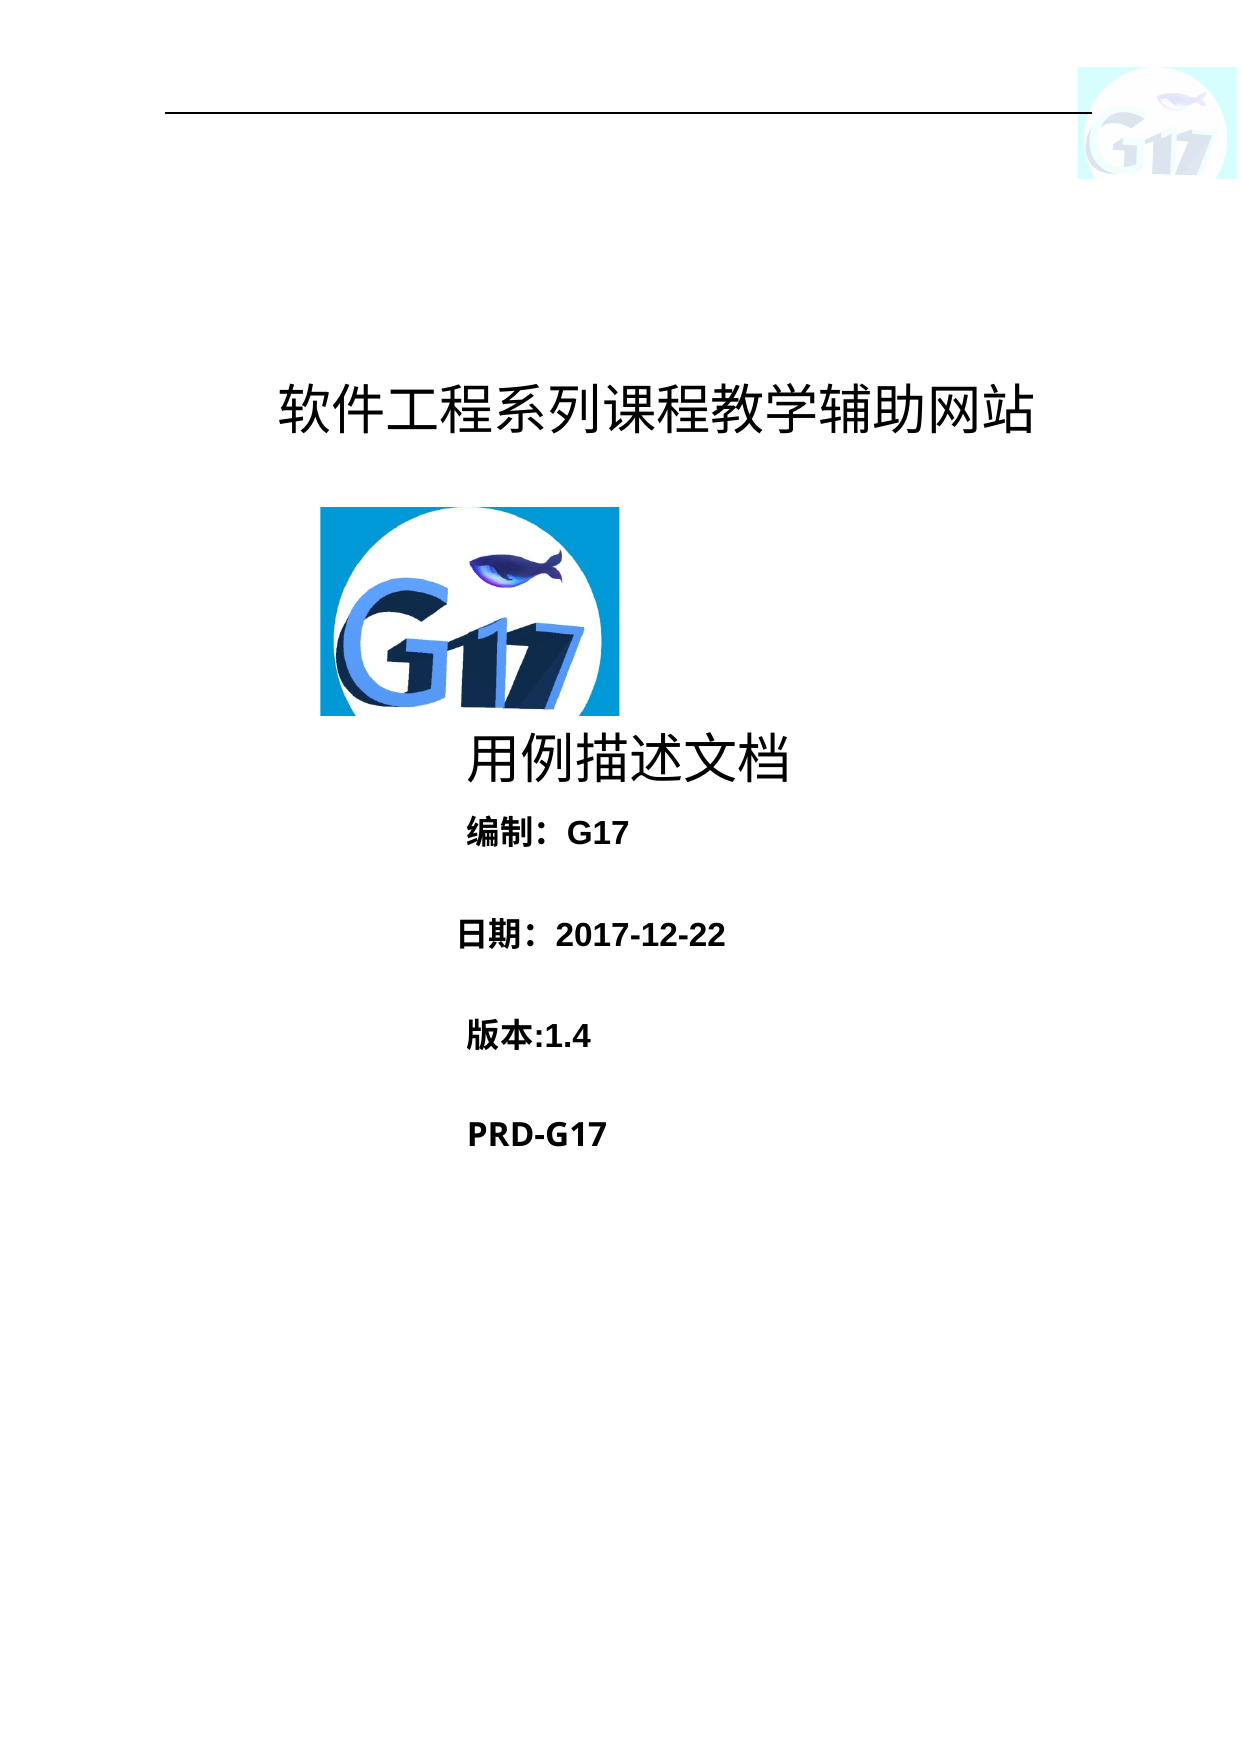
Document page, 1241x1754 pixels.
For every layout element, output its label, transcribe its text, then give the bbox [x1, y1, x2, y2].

text 用例描述文档 [165, 715, 1092, 794]
text 版本:1.4 [165, 1009, 1092, 1057]
text 编制：G17 [165, 806, 1092, 854]
text 日期：2017-12-22 [165, 908, 1092, 956]
text PRD-G17 [165, 1111, 1092, 1156]
picture [334, 507, 601, 716]
text 软件工程系列课程教学辅助网站 [165, 366, 1092, 445]
